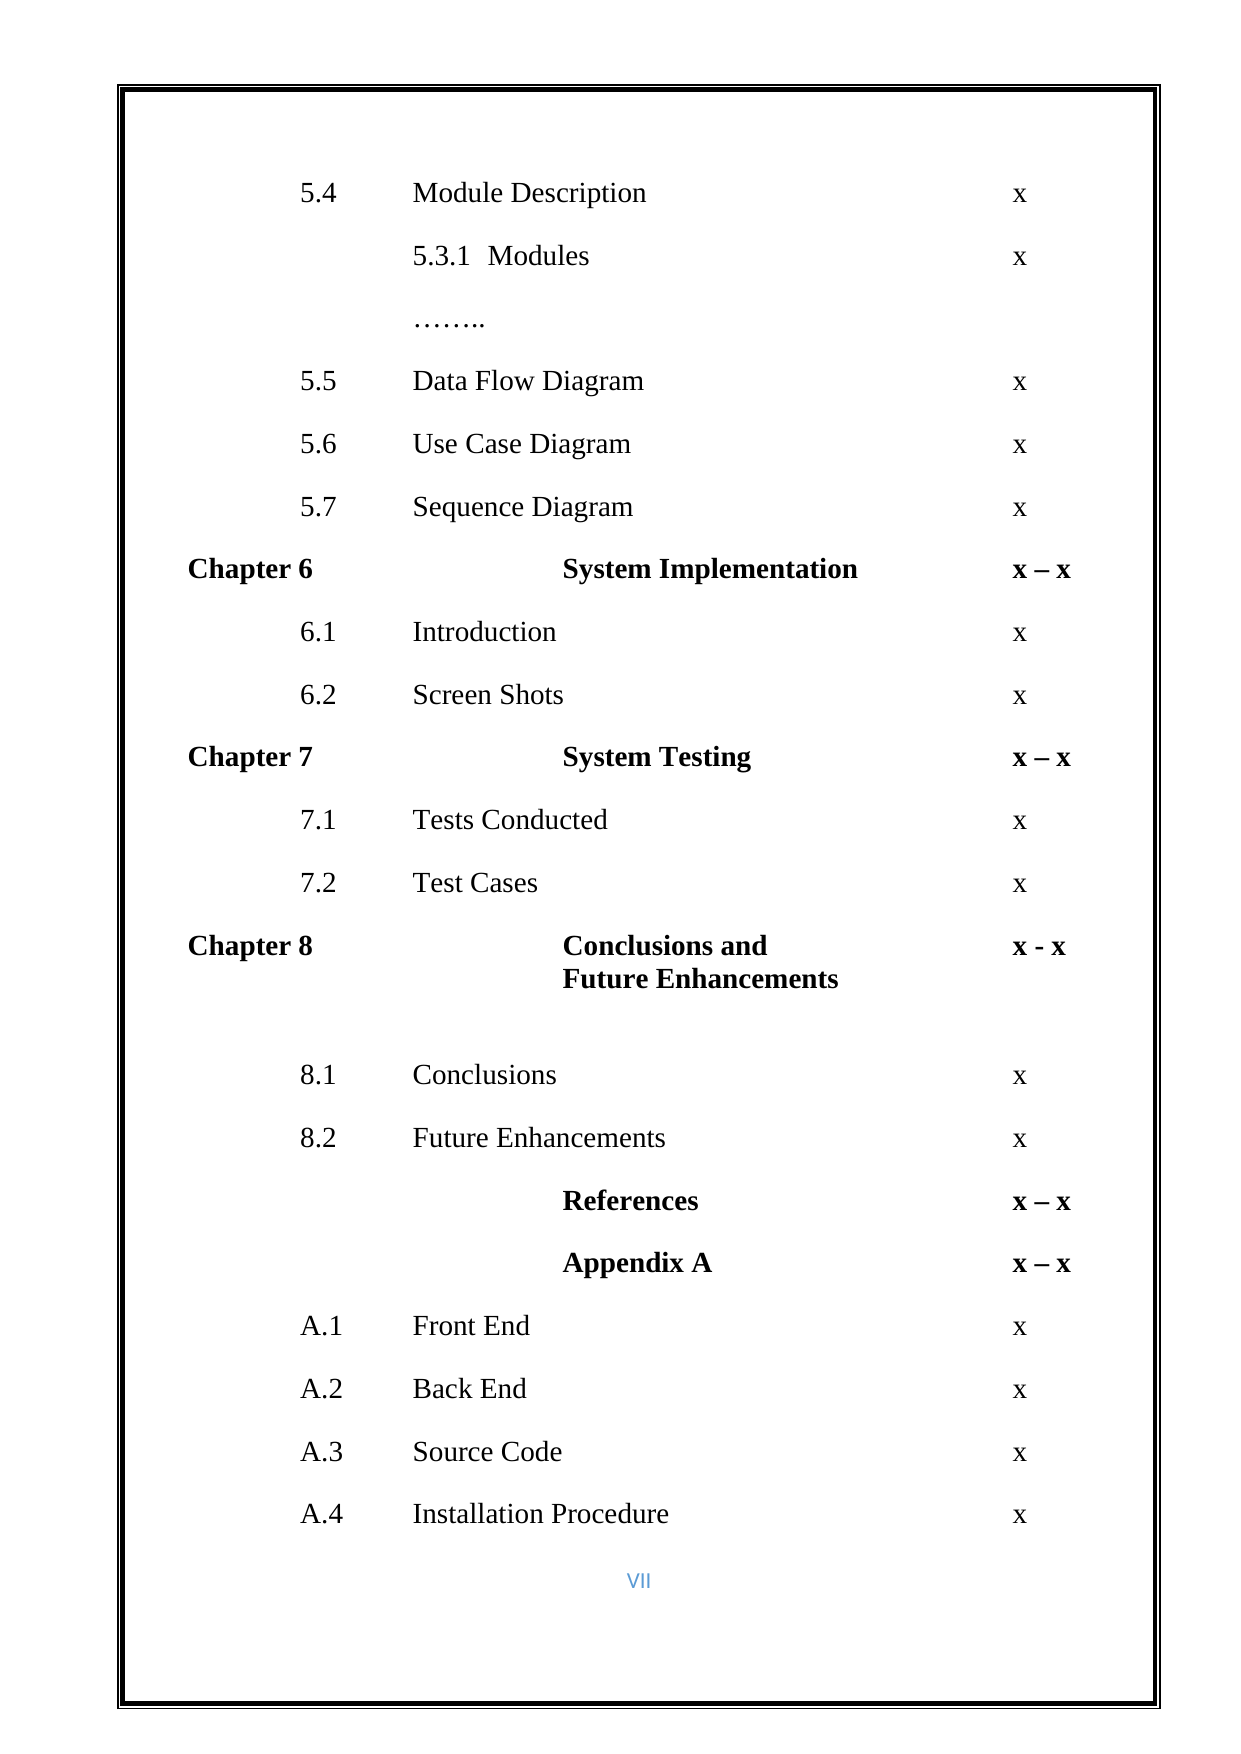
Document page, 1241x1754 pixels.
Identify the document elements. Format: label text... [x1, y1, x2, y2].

text Chapter 6 System Implementation x – x [187, 551, 1090, 585]
text A.1 Front End x [262, 1308, 1090, 1342]
text 5.3.1 Modules x [262, 238, 1090, 271]
text Chapter 7 System Testing x – x [187, 739, 1090, 773]
text 8.1 Conclusions x [262, 1057, 1090, 1091]
text …….. [262, 301, 1090, 334]
text 7.1 Tests Conducted x [262, 802, 1090, 836]
text 5.4 Module Description x [262, 175, 1090, 209]
text 7.2 Test Cases x [262, 865, 1090, 898]
text 6.1 Introduction x [262, 614, 1090, 648]
text References x – x [487, 1183, 1090, 1216]
text Chapter 8 Conclusions and x - x [187, 928, 1090, 961]
text 5.5 Data Flow Diagram x [262, 363, 1090, 397]
text 8.2 Future Enhancements x [262, 1120, 1090, 1154]
text 5.7 Sequence Diagram x [262, 489, 1090, 522]
text A.2 Back End x [262, 1371, 1090, 1404]
text A.3 Source Code x [262, 1434, 1090, 1467]
text Appendix A x – x [487, 1246, 1090, 1279]
text A.4 Installation Procedure x [262, 1496, 1090, 1530]
text Future Enhancements [487, 961, 1090, 995]
text 5.6 Use Case Diagram x [262, 426, 1090, 459]
text 6.2 Screen Shots x [262, 677, 1090, 710]
